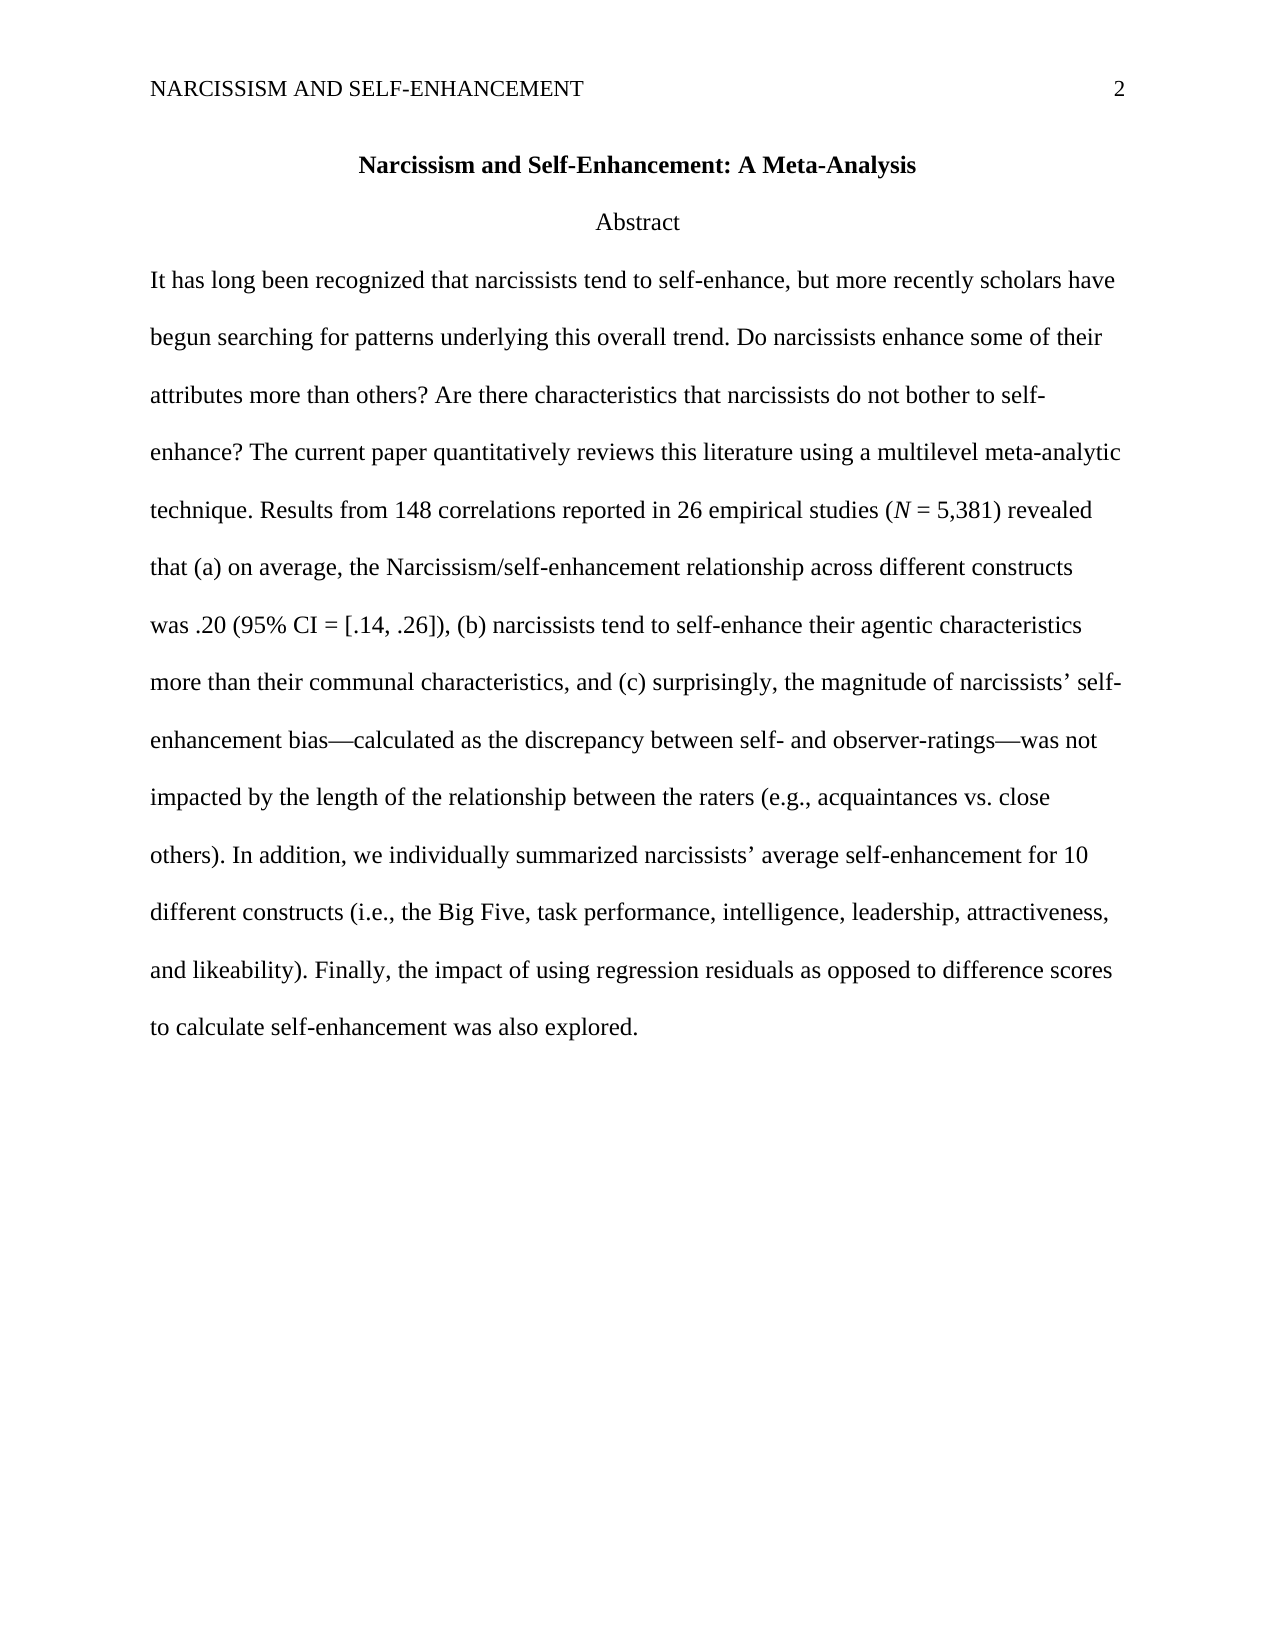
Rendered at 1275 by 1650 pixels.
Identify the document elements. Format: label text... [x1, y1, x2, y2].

text Abstract [150, 207, 1125, 236]
text It has long been recognized that narcissists tend to self-enhance, but more recently scholars have begun searching for patterns underlying this overall trend. Do narcissists enhance some of their attributes more than others? Are there characteristics that narcissists do not bother to self-enhance? The current paper quantitatively reviews this literature using a multilevel meta-analytic technique. Results from 148 correlations reported in 26 empirical studies (N = 5,381) revealed that (a) on average, the Narcissism/self-enhancement relationship across different constructs was .20 (95% CI = [.14, .26]), (b) narcissists tend to self-enhance their agentic characteristics more than their communal characteristics, and (c) surprisingly, the magnitude of narcissists’ self-enhancement bias—calculated as the discrepancy between self- and observer-ratings—was not impacted by the length of the relationship between the raters (e.g., acquaintances vs. close others). In addition, we individually summarized narcissists’ average self-enhancement for 10 different constructs (i.e., the Big Five, task performance, intelligence, leadership, attractiveness, and likeability). Finally, the impact of using regression residuals as opposed to difference scores to calculate self-enhancement was also explored. [150, 265, 1125, 1041]
text Narcissism and Self-Enhancement: A Meta-Analysis [150, 150, 1125, 179]
